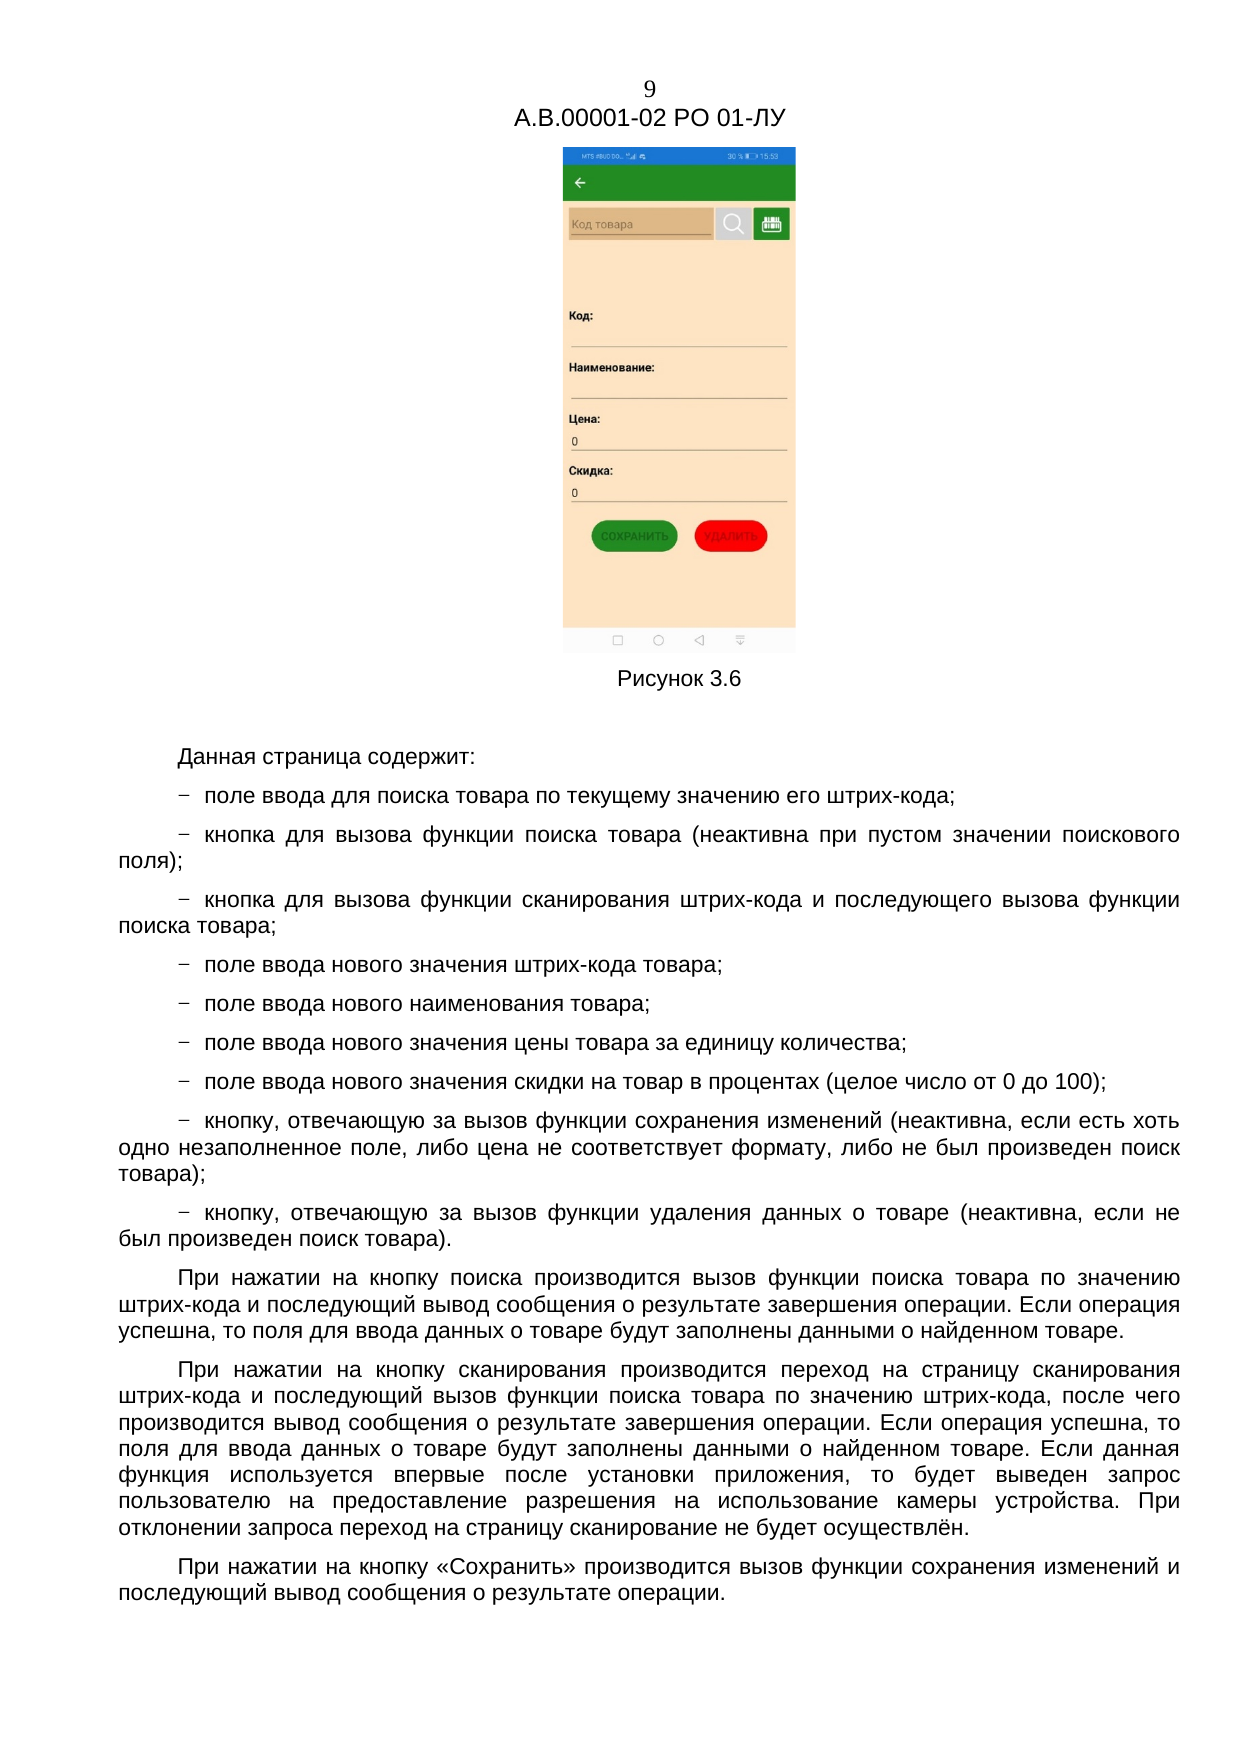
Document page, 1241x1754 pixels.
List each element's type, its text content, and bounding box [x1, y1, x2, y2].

list кнопку, отвечающую за вызов функции удаления данных о товаре (неактивна, если не был произведен поиск товара). [118, 1199, 1181, 1252]
picture [562, 147, 796, 653]
list поле ввода нового значения штрих-кода товара; [118, 951, 1181, 978]
list поле ввода нового наименования товара; [118, 990, 1181, 1017]
list поле ввода для поиска товара по текущему значению его штрих-кода; [118, 782, 1181, 808]
list кнопка для вызова функции поиска товара (неактивна при пустом значении поискового поля); [118, 821, 1181, 873]
list поле ввода нового значения цены товара за единицу количества; [118, 1029, 1181, 1056]
text При нажатии на кнопку «Сохранить» производится вызов функции сохранения изменений и последующий вывод сообщения о результате операции. [118, 1553, 1181, 1605]
text Рисунок 3.6 [118, 665, 1181, 692]
list кнопка для вызова функции сканирования штрих-кода и последующего вызова функции поиска товара; [118, 886, 1181, 939]
list поле ввода нового значения скидки на товар в процентах (целое число от 0 до 100); [118, 1068, 1181, 1095]
list кнопку, отвечающую за вызов функции сохранения изменений (неактивна, если есть хоть одно незаполненное поле, либо цена не соответствует формату, либо не был произведен поиск товара); [118, 1107, 1181, 1186]
text При нажатии на кнопку поиска производится вызов функции поиска товара по значению штрих-кода и последующий вывод сообщения о результате завершения операции. Если операция успешна, то поля для ввода данных о товаре будут заполнены данными о найденном товаре. [118, 1264, 1181, 1343]
text Данная страница содержит: [118, 743, 1181, 769]
text При нажатии на кнопку сканирования производится переход на страницу сканирования штрих-кода и последующий вызов функции поиска товара по значению штрих-кода, после чего производится вывод сообщения о результате завершения операции. Если операция успешна, то поля для ввода данных о товаре будут заполнены данными о найденном товаре. Если данная функция используется впервые после установки приложения, то будет выведен запрос пользователю на предоставление разрешения на использование камеры устройства. При отклонении запроса переход на страницу сканирование не будет осуществлён. [118, 1356, 1181, 1540]
